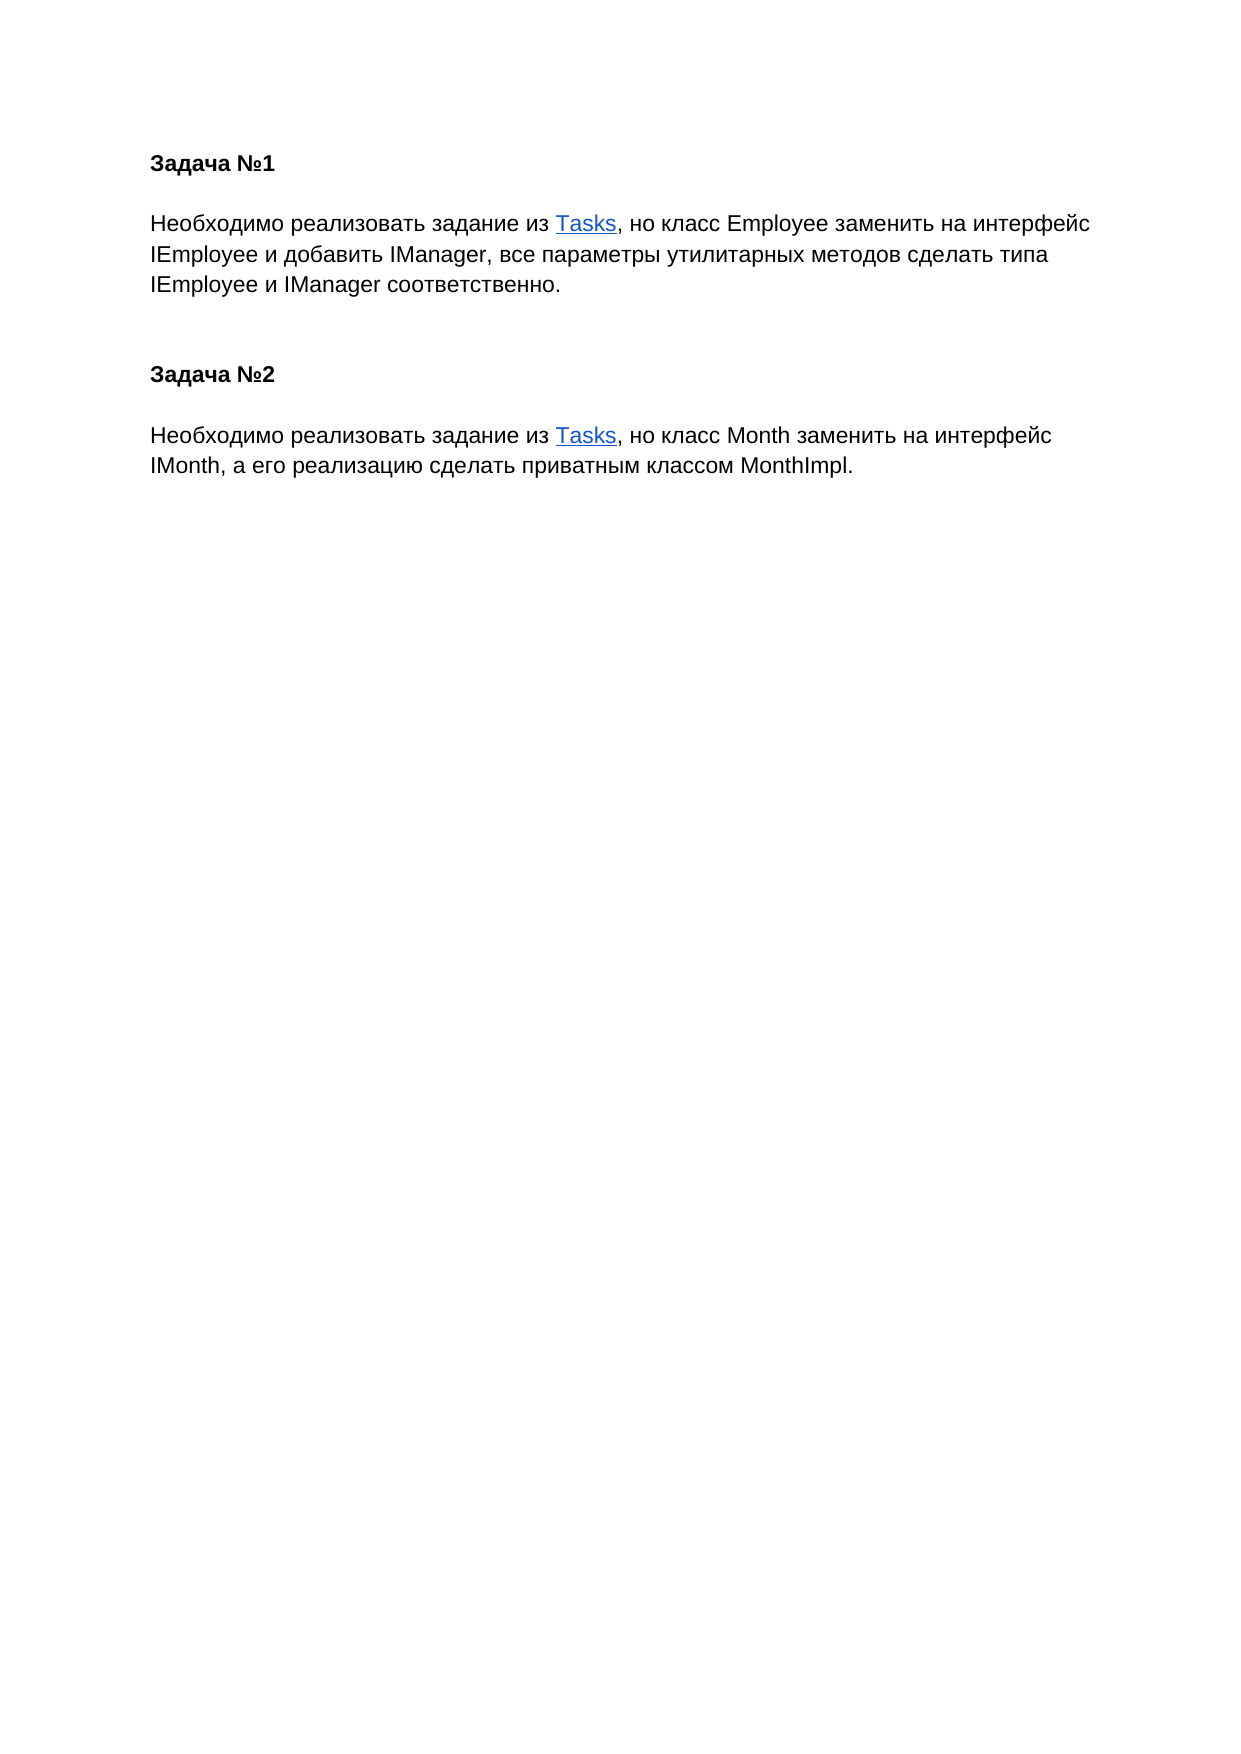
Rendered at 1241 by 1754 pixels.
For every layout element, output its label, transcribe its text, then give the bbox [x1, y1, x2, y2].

text Задача №1 [150, 150, 1090, 176]
text Задача №2 [150, 361, 1090, 388]
text Необходимо реализовать задание из Tasks, но класс Employee заменить на интерфейс IEmployee и добавить IManager, все параметры утилитарных методов сделать типа IEmployee и IManager соответственно. [150, 210, 1090, 297]
text Необходимо реализовать задание из Tasks, но класс Month заменить на интерфейс IMonth, а его реализацию сделать приватным классом MonthImpl. [150, 422, 1090, 478]
